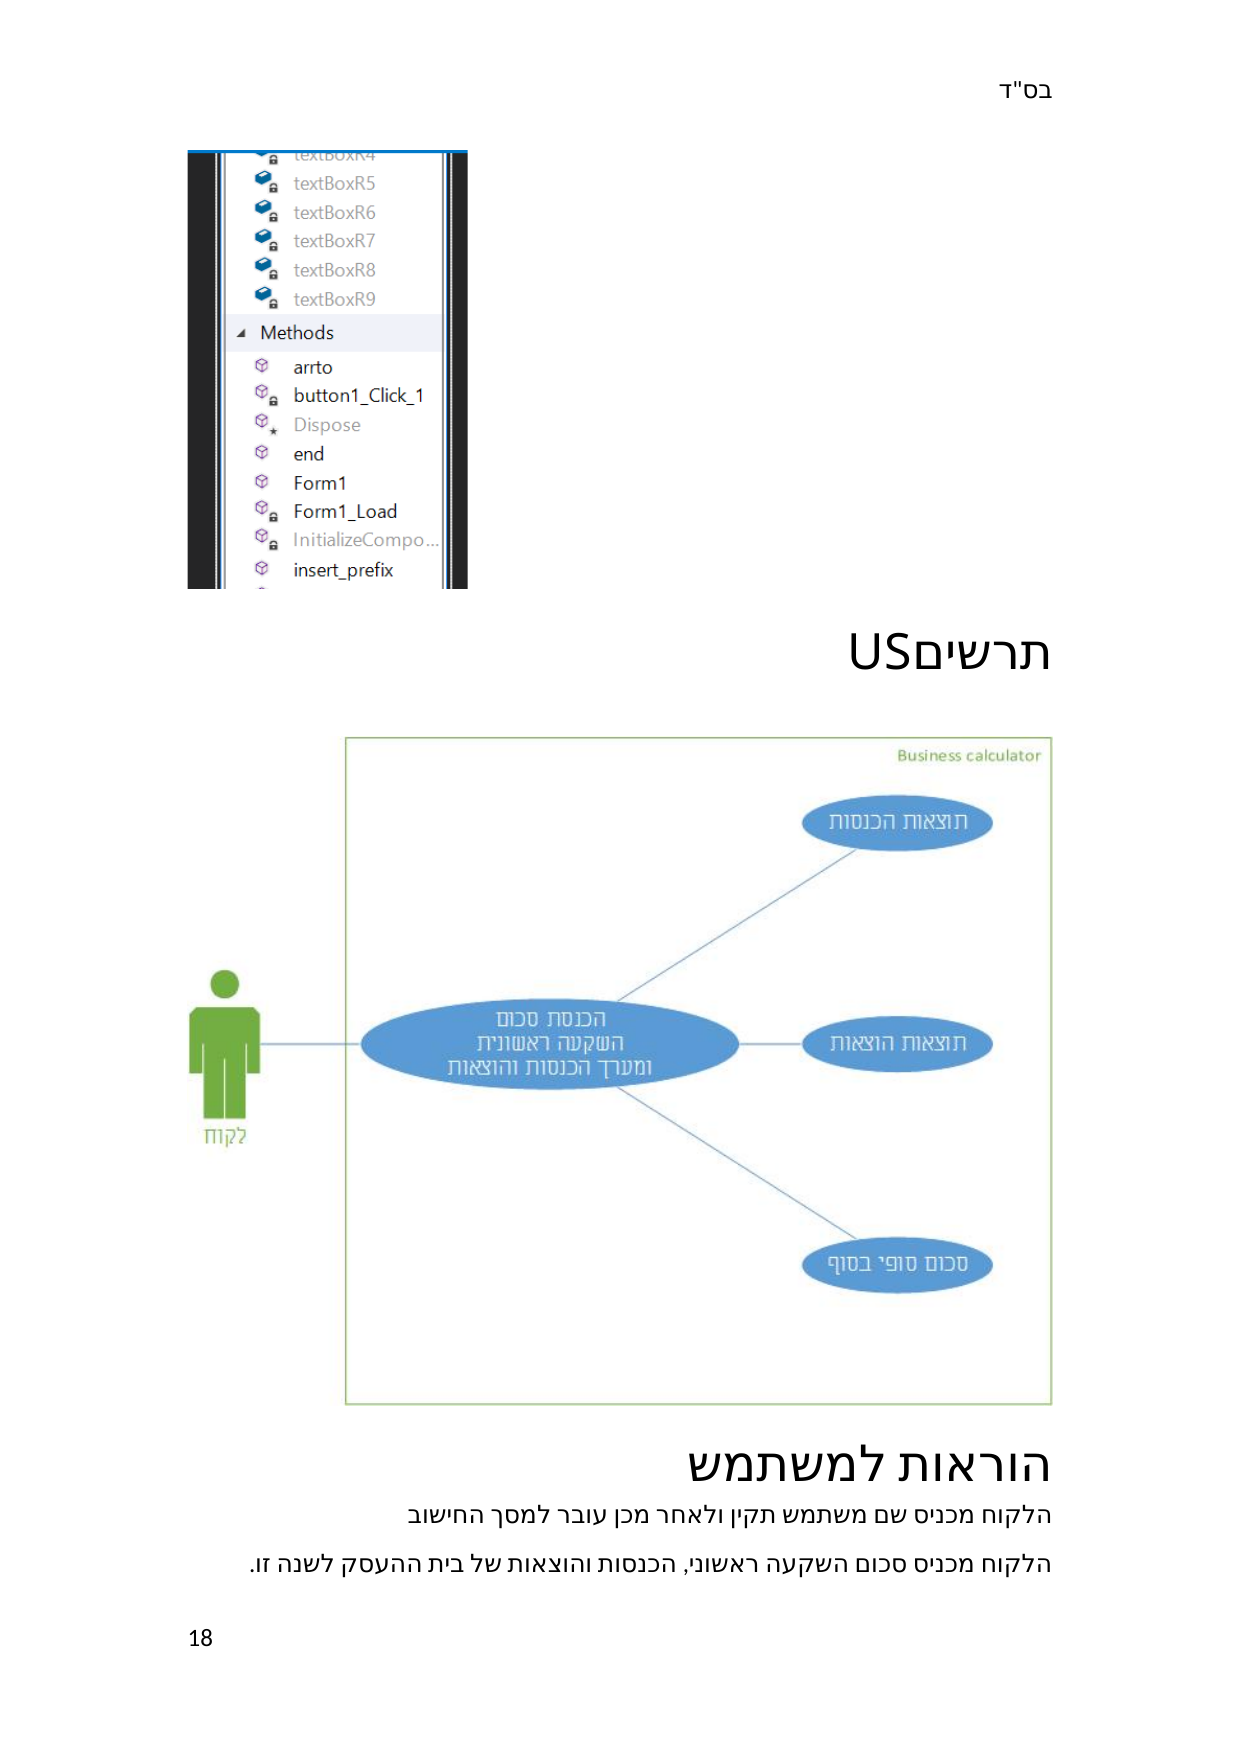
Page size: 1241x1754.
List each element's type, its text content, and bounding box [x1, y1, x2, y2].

picture [187, 150, 468, 589]
text הלקוח מכניס סכום השקעה ראשוני, הכנסות והוצאות של בית ההעסק לשנה זו. [187, 1549, 1053, 1579]
text הלקוח מכניס שם משתמש תקין ולאחר מכן עובר למסך החישוב [187, 1499, 1053, 1529]
picture [187, 736, 1053, 1406]
subtitle תרשיםUS [187, 616, 1053, 684]
subtitle הוראות למשתמש [187, 1433, 1053, 1494]
